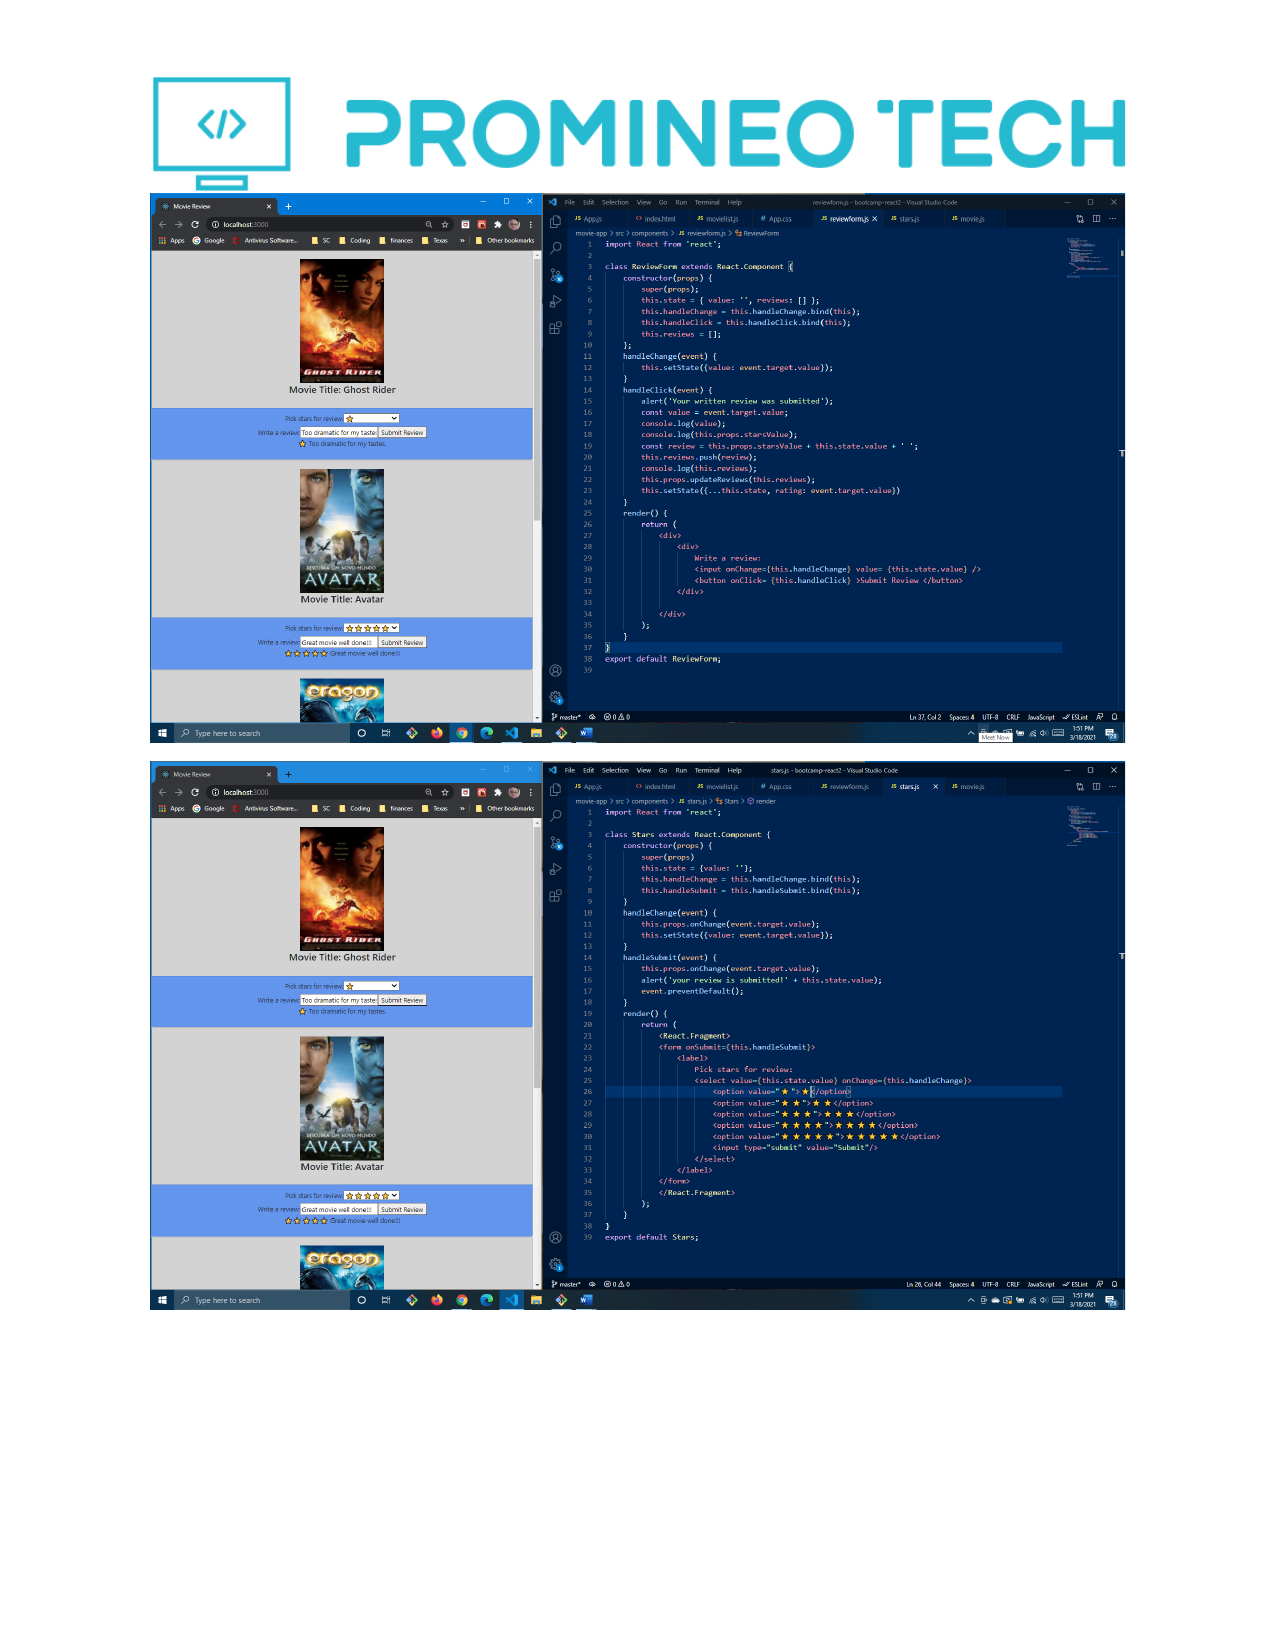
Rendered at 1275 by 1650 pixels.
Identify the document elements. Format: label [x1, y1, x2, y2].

picture [150, 75, 1125, 743]
picture [150, 761, 1125, 1310]
